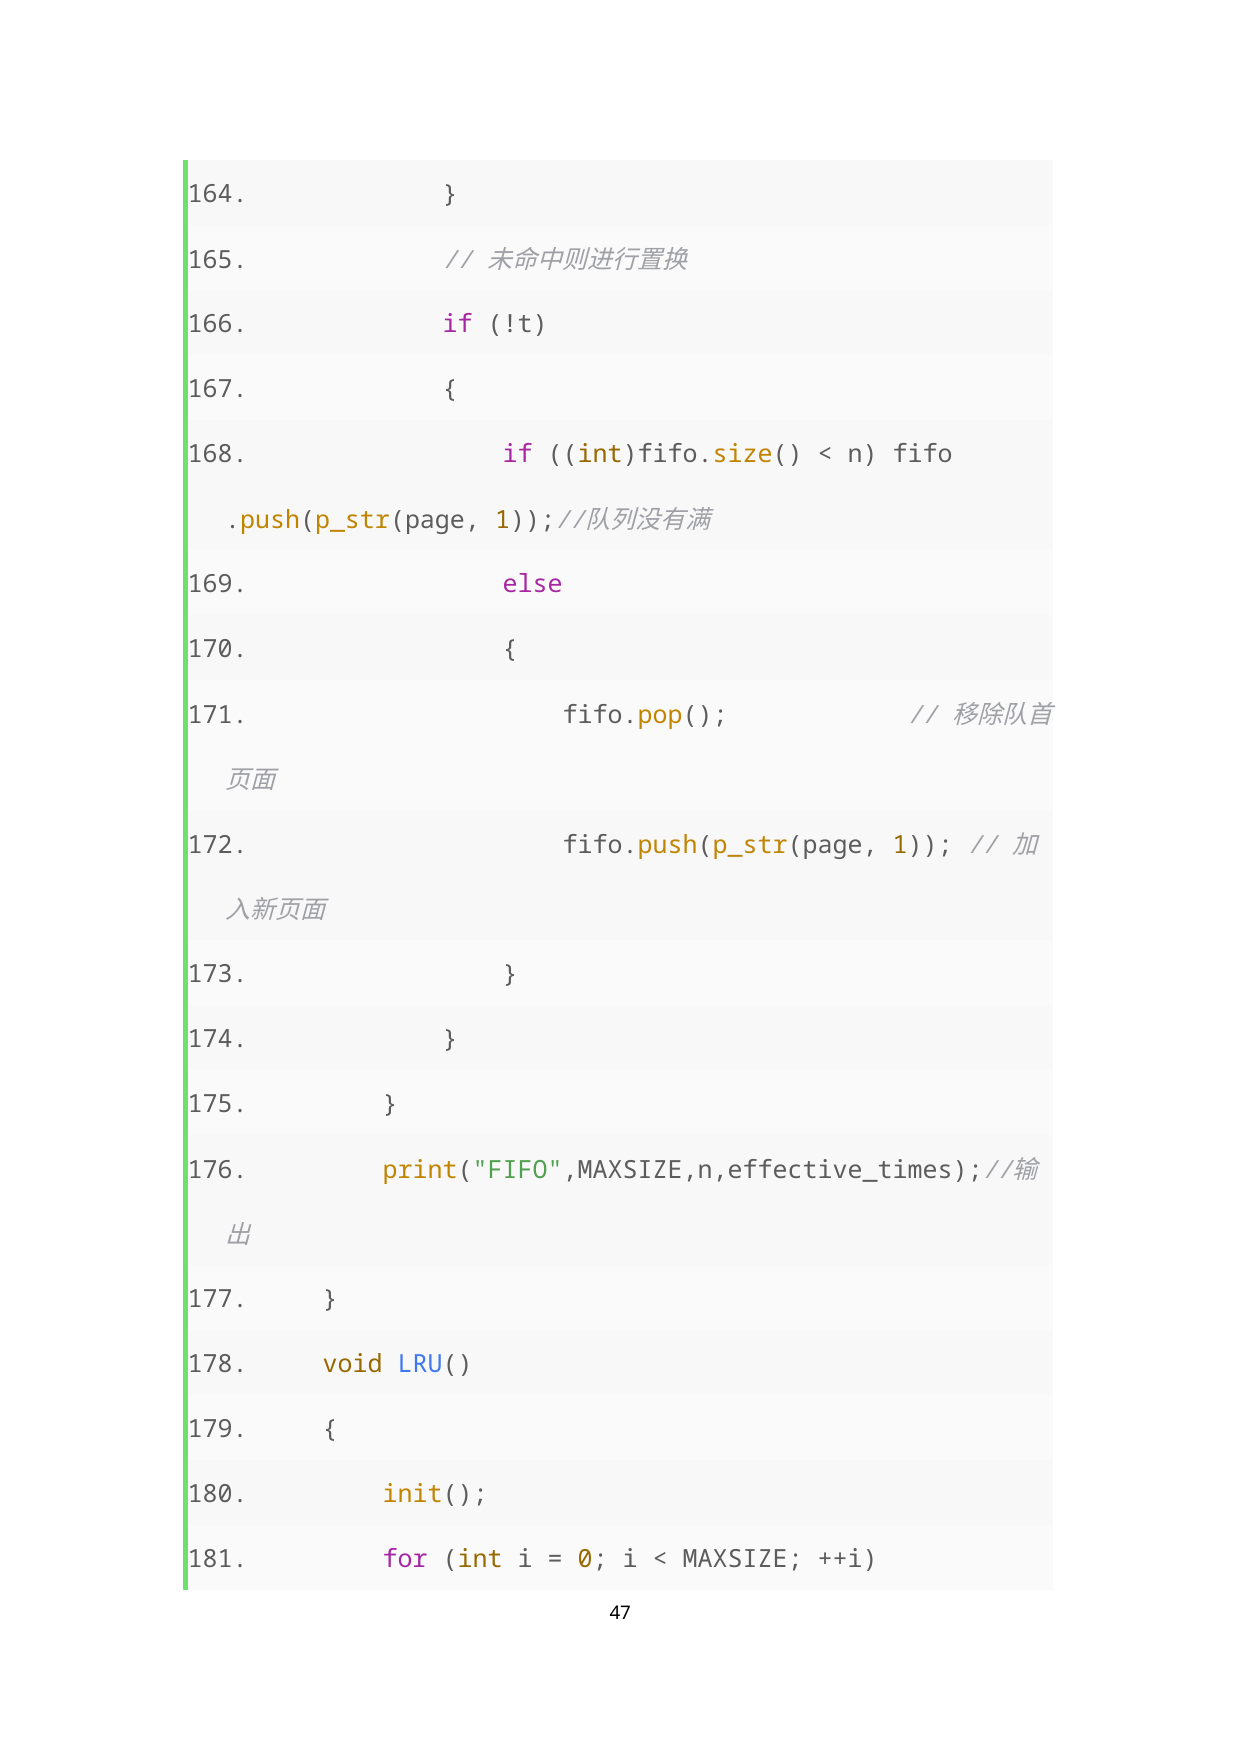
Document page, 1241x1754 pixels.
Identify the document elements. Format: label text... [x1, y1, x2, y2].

list void LRU() [188, 1330, 1053, 1395]
list } [188, 1265, 1053, 1330]
list } [188, 940, 1053, 1005]
list { [188, 355, 1053, 420]
list init(); [188, 1460, 1053, 1525]
list for (int i = 0; i < MAXSIZE; ++i) [188, 1525, 1053, 1590]
list } [188, 1005, 1053, 1070]
list // 未命中则进行置换 [188, 225, 1053, 290]
list fifo.push(p_str(page, 1)); // 加入新页面 [188, 810, 1053, 940]
list fifo.pop(); // 移除队首页面 [188, 680, 1053, 810]
list print("FIFO",MAXSIZE,n,effective_times);//输出 [188, 1135, 1053, 1265]
list { [188, 615, 1053, 680]
list } [188, 160, 1053, 225]
list if ((int)fifo.size() < n) fifo.push(p_str(page, 1));//队列没有满 [188, 420, 1053, 550]
list { [188, 1395, 1053, 1460]
list else [188, 550, 1053, 615]
list if (!t) [188, 290, 1053, 355]
list } [188, 1070, 1053, 1135]
